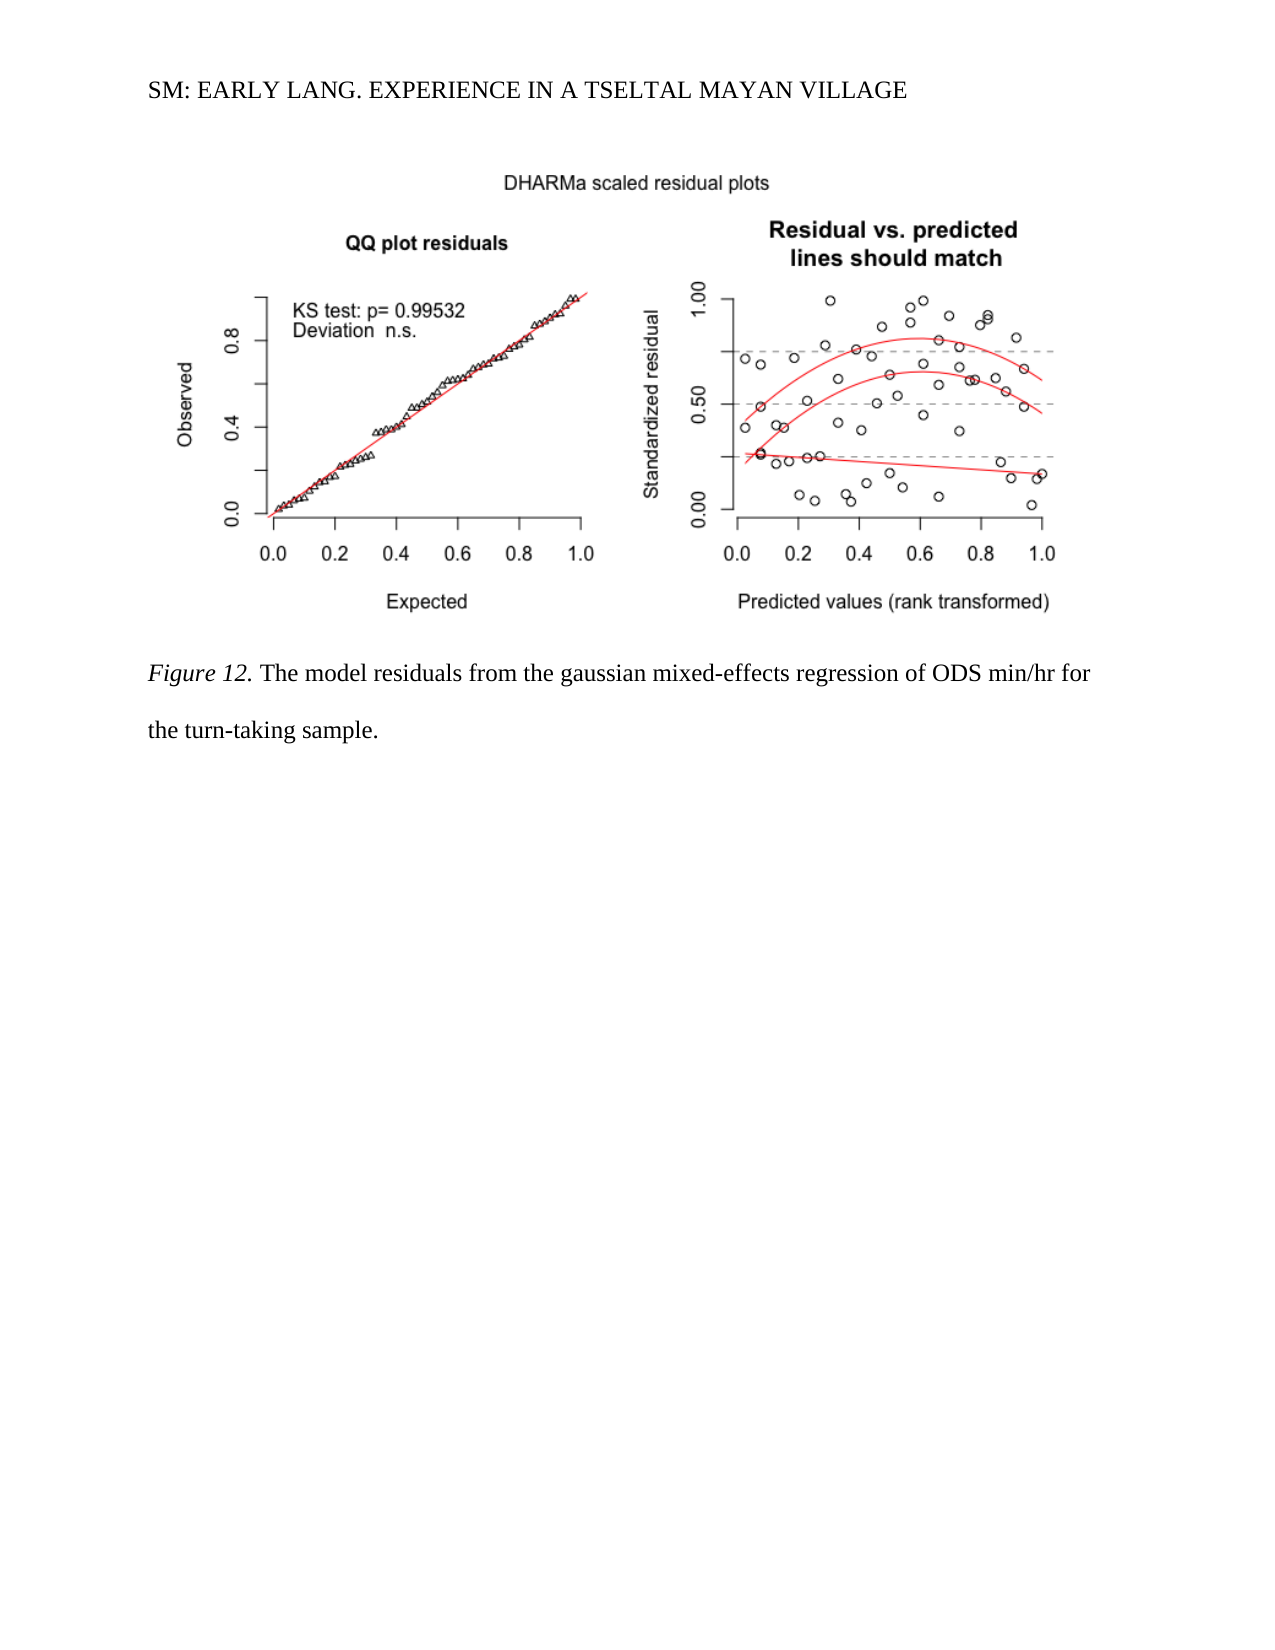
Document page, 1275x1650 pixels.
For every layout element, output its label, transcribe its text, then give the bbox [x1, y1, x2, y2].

text Figure 12. The model residuals from the gaussian mixed-effects regression of ODS min/hr for the turn-taking sample. [148, 658, 1127, 744]
picture [147, 147, 1127, 638]
